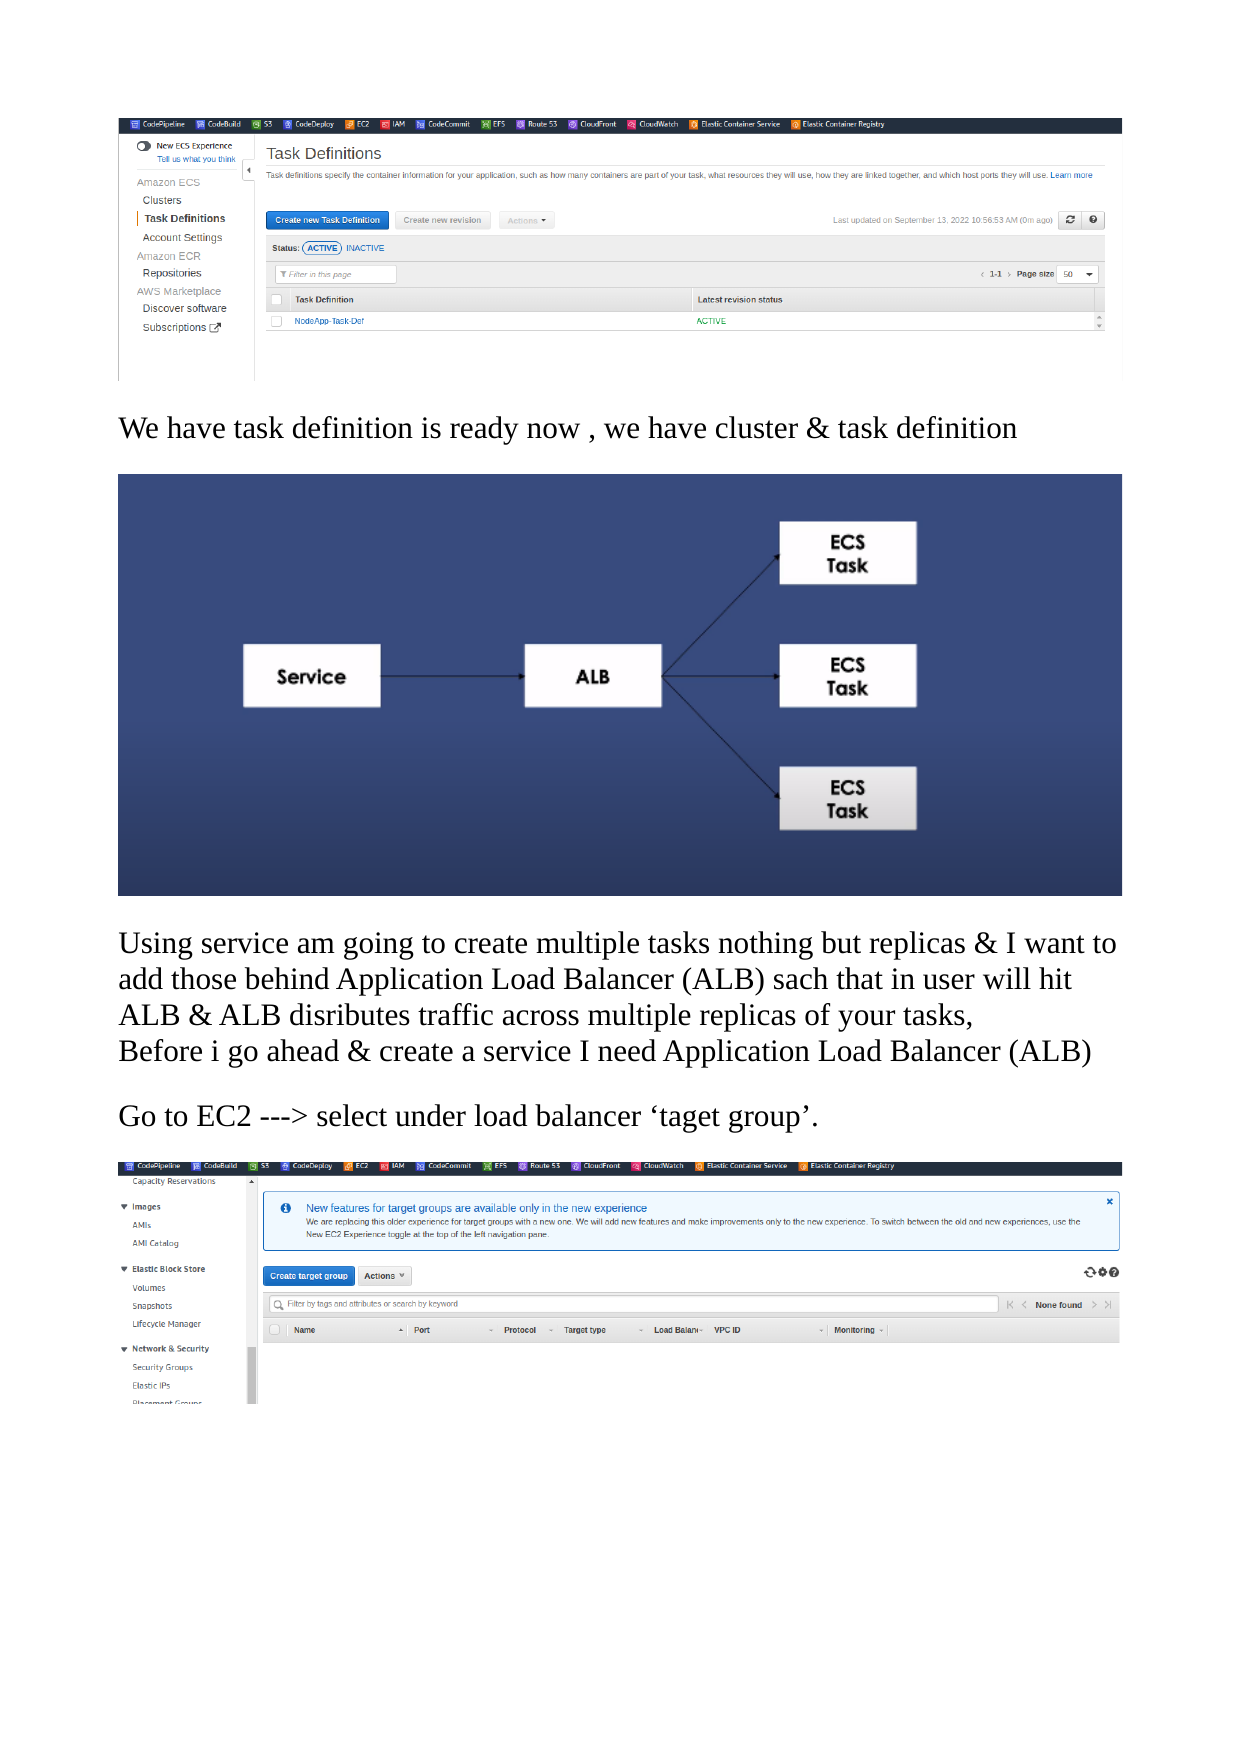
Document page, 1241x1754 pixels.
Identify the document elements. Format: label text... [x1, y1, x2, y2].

text We have task definition is ready now , we have cluster & task definition [118, 409, 1122, 445]
picture [118, 1162, 1123, 1404]
text Using service am going to create multiple tasks nothing but replicas & I want to add those behind Application Load Balancer (ALB) sach that in user will hit ALB & ALB disributes traffic across multiple replicas of your tasks, [118, 925, 1122, 1032]
text Go to EC2 ---> select under load balancer ‘taget group’. [118, 1097, 1122, 1133]
picture [118, 118, 1123, 381]
picture [118, 474, 1123, 896]
text Before i go ahead & create a service I need Application Load Balancer (ALB) [118, 1032, 1122, 1068]
